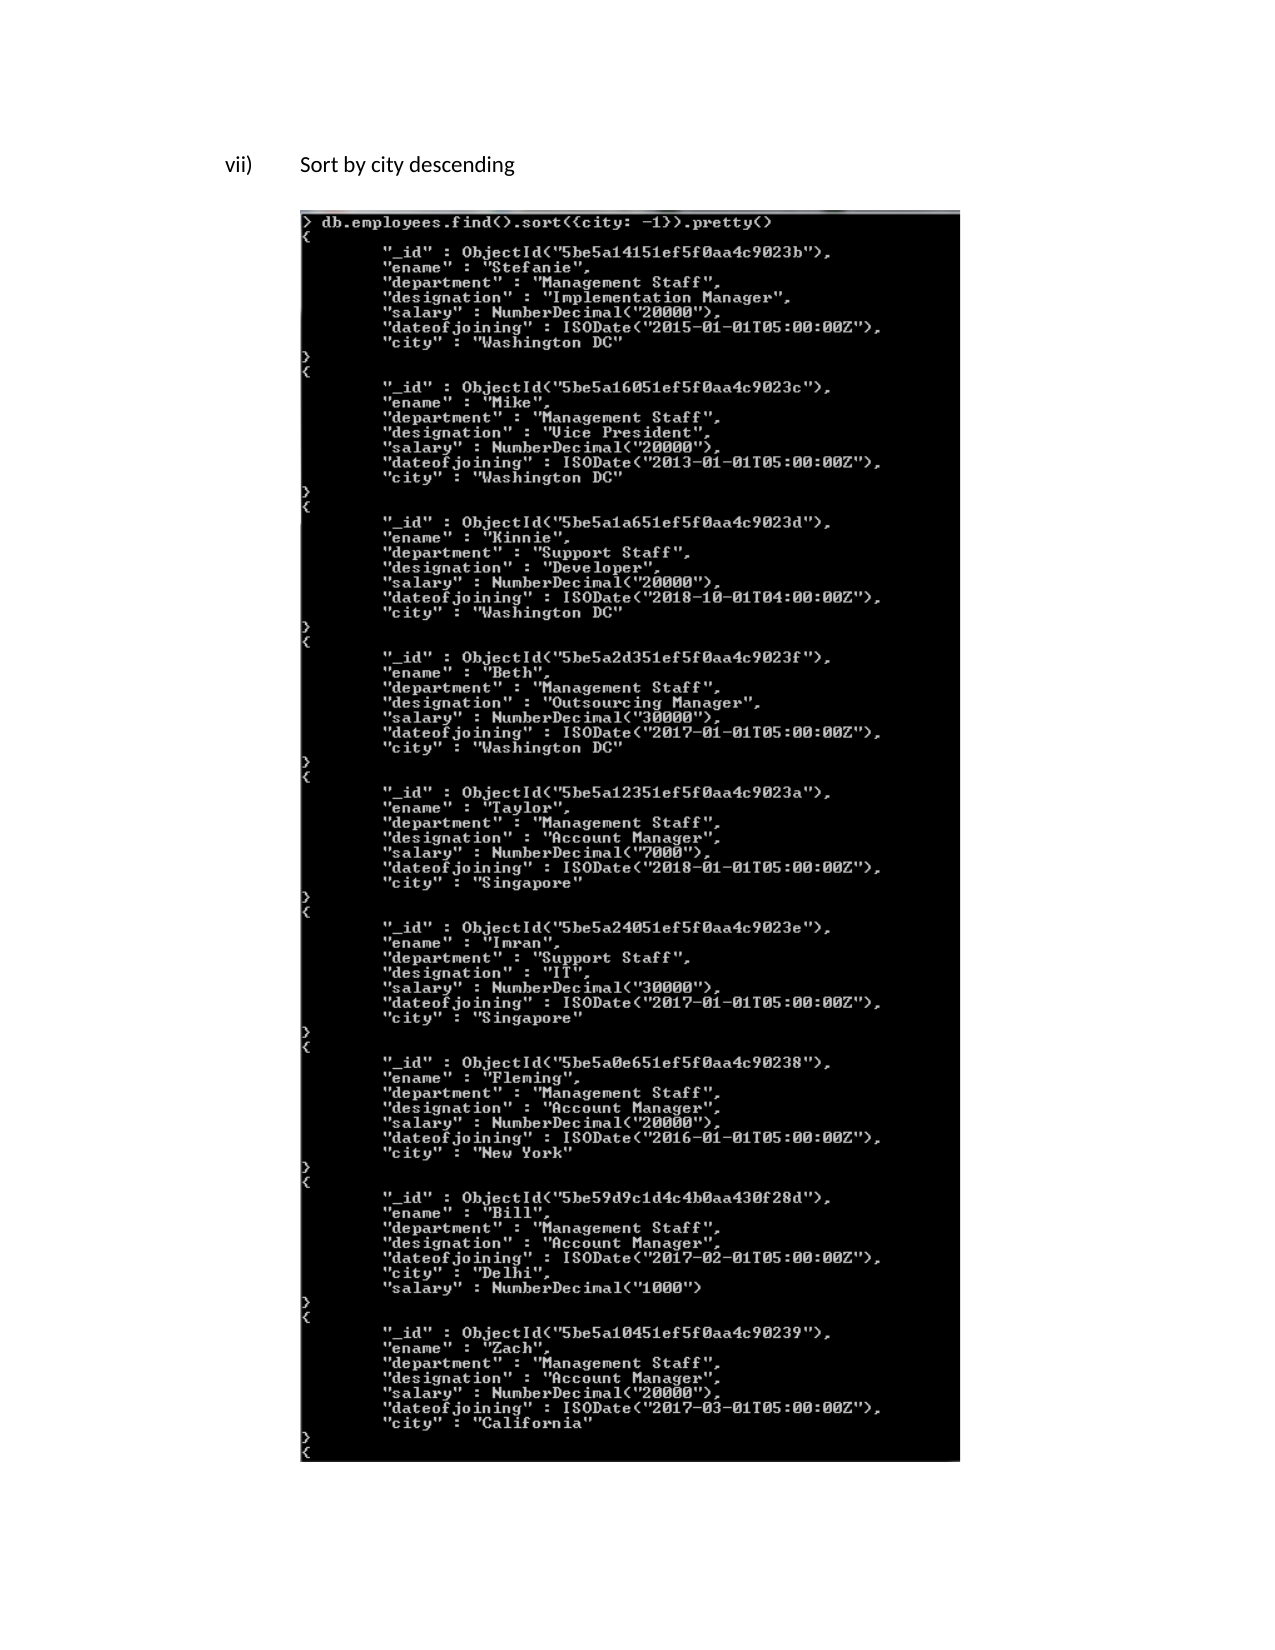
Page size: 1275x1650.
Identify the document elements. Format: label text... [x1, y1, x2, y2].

picture [300, 210, 961, 1462]
list Sort by city descending [225, 150, 1125, 178]
